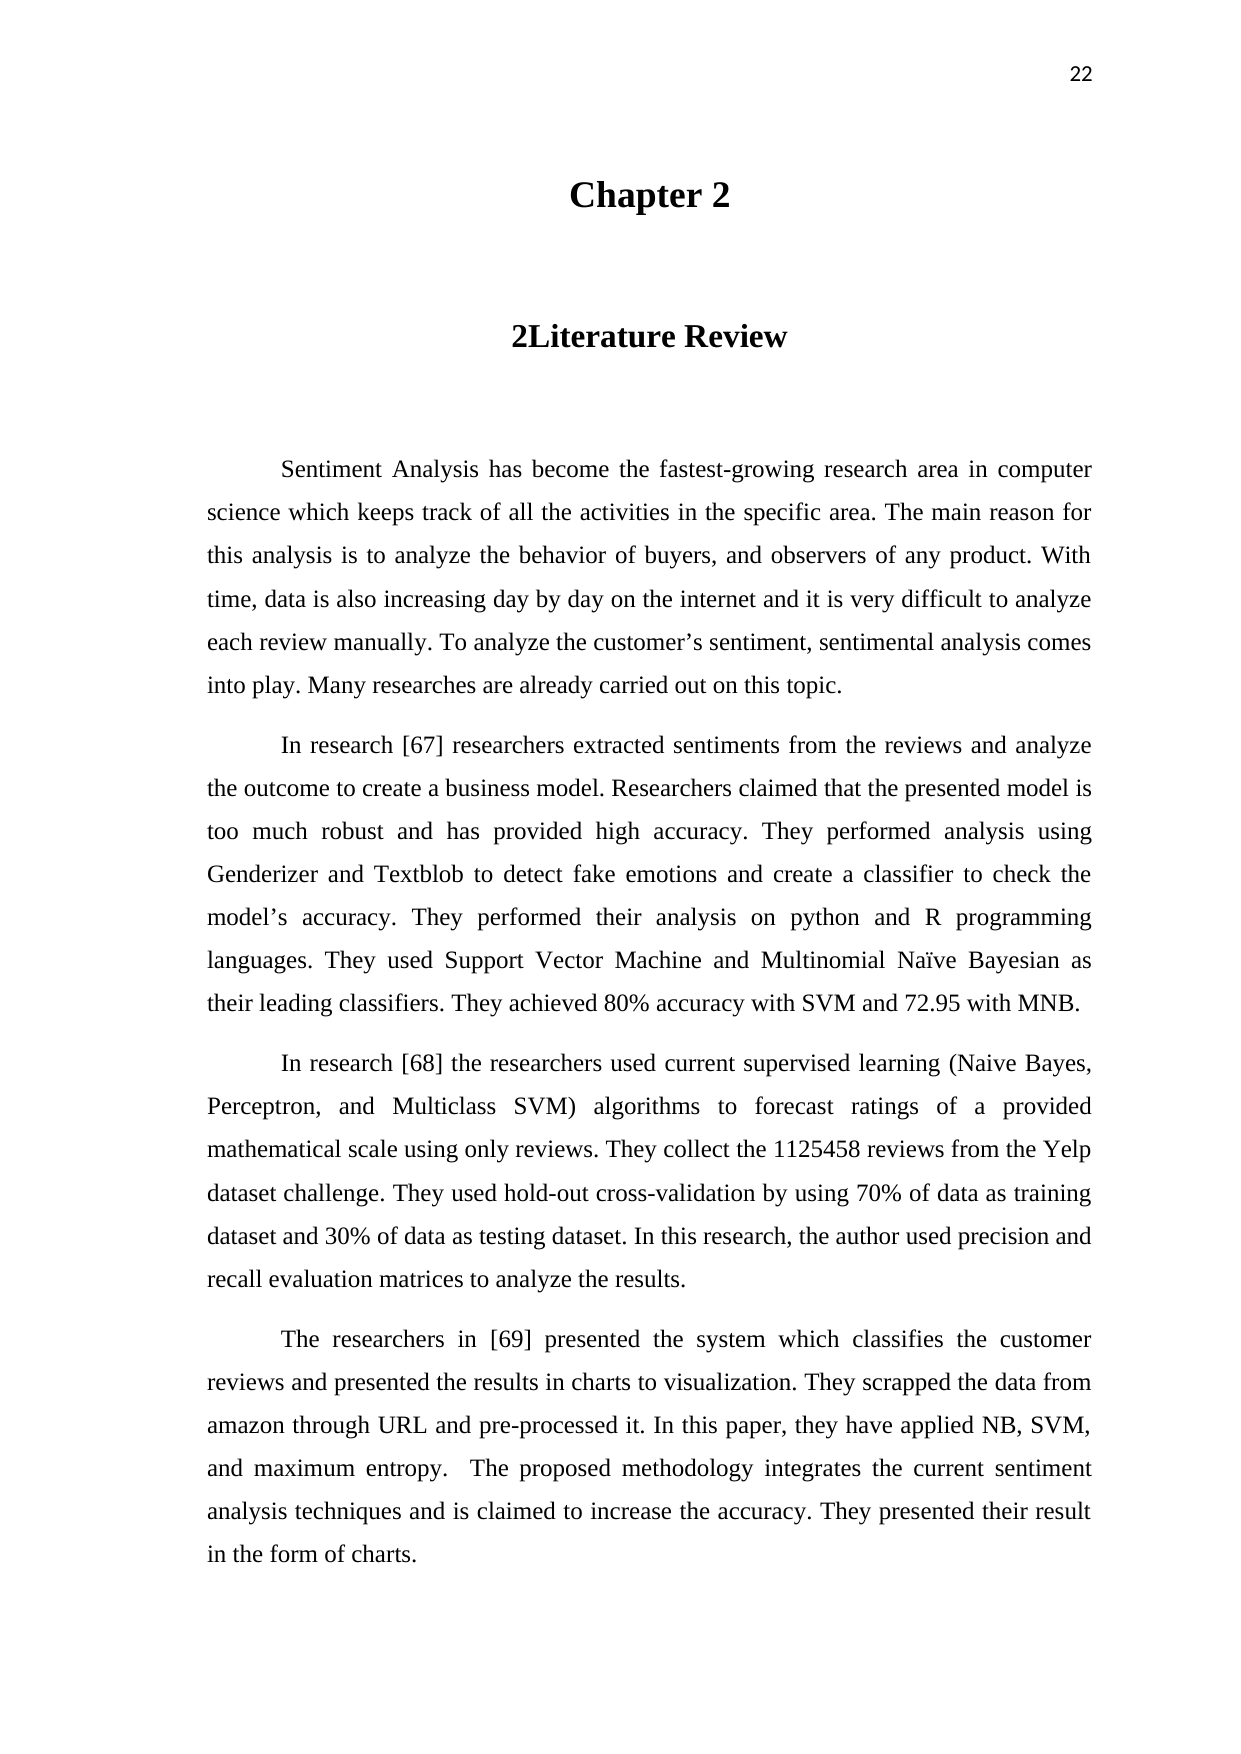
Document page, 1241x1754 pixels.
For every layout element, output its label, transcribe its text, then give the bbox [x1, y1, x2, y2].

subtitle Literature Review [207, 316, 1092, 354]
text In research [67] researchers extracted sentiments from the reviews and analyze the outcome to create a business model. Researchers claimed that the presented model is too much robust and has provided high accuracy. They performed analysis using Genderizer and Textblob to detect fake emotions and create a classifier to check the model’s accuracy. They performed their analysis on python and R programming languages. They used Support Vector Machine and Multinomial Naïve Bayesian as their leading classifiers. They achieved 80% accuracy with SVM and 72.95 with MNB. [207, 730, 1092, 1017]
text The researchers in [69] presented the system which classifies the customer reviews and presented the results in charts to visualization. They scrapped the data from amazon through URL and pre-processed it. In this paper, they have applied NB, SVM, and maximum entropy. The proposed methodology integrates the current sentiment analysis techniques and is claimed to increase the accuracy. They presented their result in the form of charts. [207, 1324, 1092, 1568]
text Chapter 2 [207, 173, 1092, 216]
text Sentiment Analysis has become the fastest-growing research area in computer science which keeps track of all the activities in the specific area. The main reason for this analysis is to analyze the behavior of buyers, and observers of any product. With time, data is also increasing day by day on the internet and it is very difficult to analyze each review manually. To analyze the customer’s sentiment, sentimental analysis comes into play. Many researches are already carried out on this topic. [207, 454, 1092, 699]
text In research [68] the researchers used current supervised learning (Naive Bayes, Perceptron, and Multiclass SVM) algorithms to forecast ratings of a provided mathematical scale using only reviews. They collect the 1125458 reviews from the Yelp dataset challenge. They used hold-out cross-validation by using 70% of data as training dataset and 30% of data as testing dataset. In this research, the author used precision and recall evaluation matrices to analyze the results. [207, 1048, 1092, 1293]
